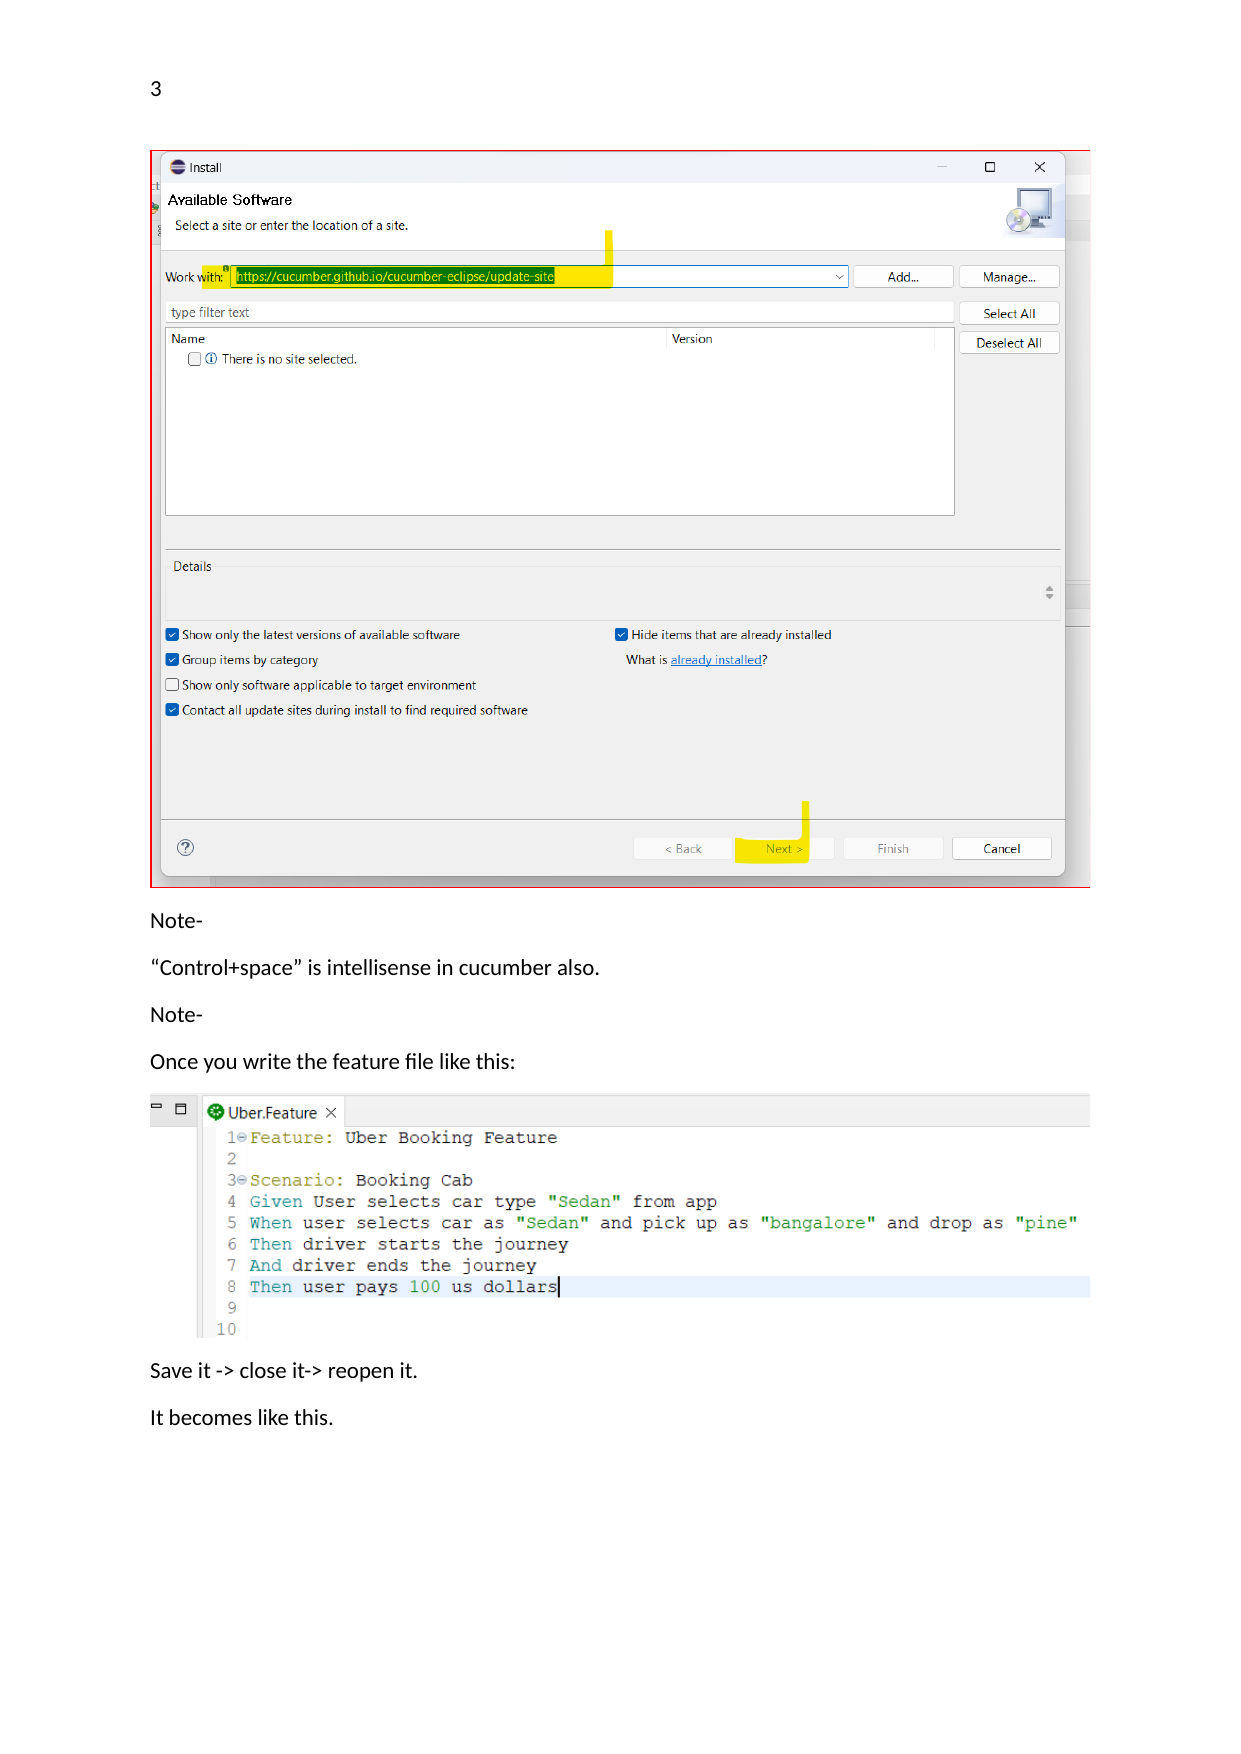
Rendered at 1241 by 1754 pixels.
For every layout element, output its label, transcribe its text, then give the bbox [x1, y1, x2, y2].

text Note- [150, 1000, 1090, 1028]
text It becomes like this. [150, 1403, 1090, 1432]
text Save it -> close it-> reopen it. [150, 1357, 1090, 1385]
text Note- [150, 906, 1090, 934]
text Once you write the feature file like this: [150, 1047, 1090, 1075]
picture [150, 150, 1091, 888]
text “Control+space” is intellisense in cucumber also. [150, 953, 1090, 981]
picture [150, 1093, 1091, 1338]
